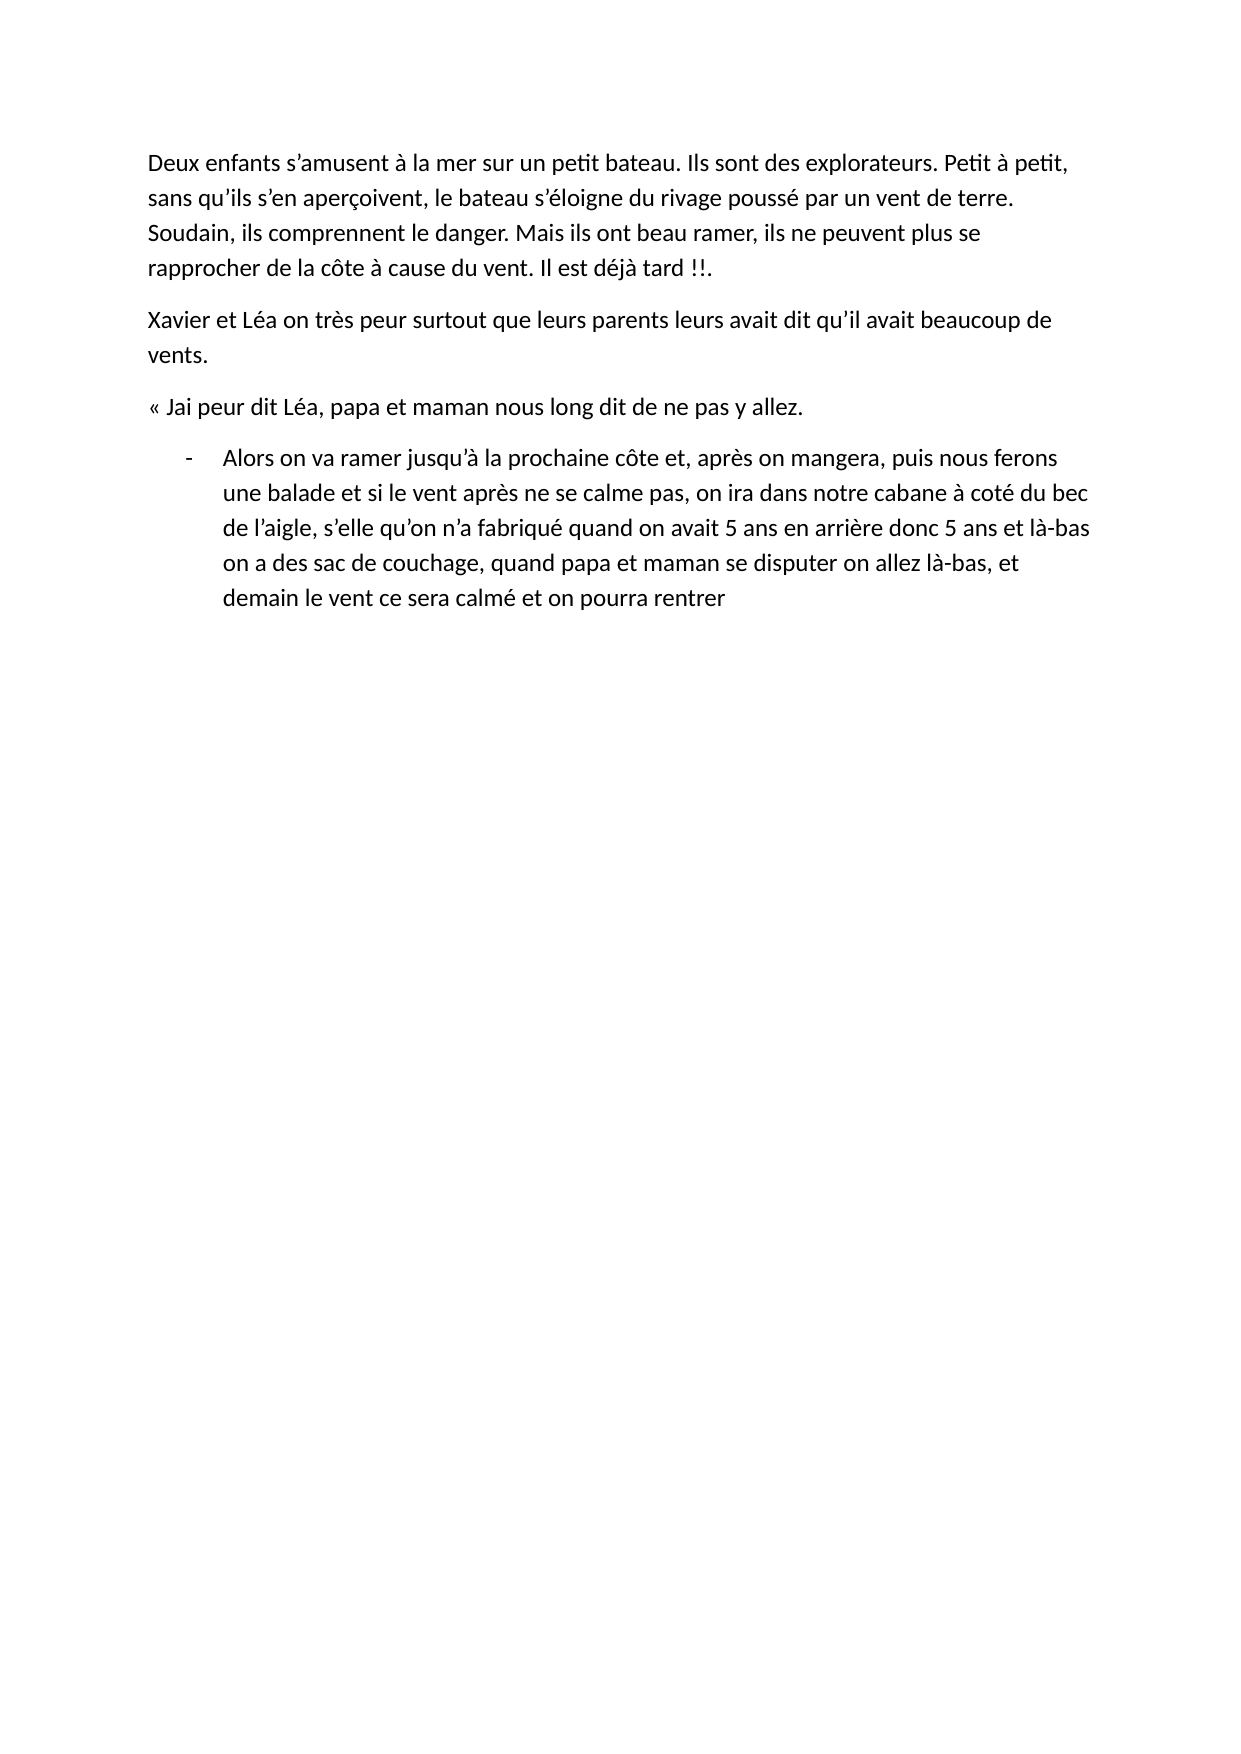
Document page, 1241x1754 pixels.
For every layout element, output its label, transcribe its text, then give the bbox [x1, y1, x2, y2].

list Alors on va ramer jusqu’à la prochaine côte et, après on mangera, puis nous ferons une balade et si le vent après ne se calme pas, on ira dans notre cabane à coté du bec de l’aigle, s’elle qu’on n’a fabriqué quand on avait 5 ans en arrière donc 5 ans et là-bas on a des sac de couchage, quand papa et maman se disputer on allez là-bas, et demain le vent ce sera calmé et on pourra rentrer [185, 443, 1093, 613]
text « Jai peur dit Léa, papa et maman nous long dit de ne pas y allez. [148, 391, 1093, 421]
text Deux enfants s’amusent à la mer sur un petit bateau. Ils sont des explorateurs. Petit à petit, sans qu’ils s’en aperçoivent, le bateau s’éloigne du rivage poussé par un vent de terre. Soudain, ils comprennent le danger. Mais ils ont beau ramer, ils ne peuvent plus se rapprocher de la côte à cause du vent. Il est déjà tard !!. [148, 148, 1093, 283]
text Xavier et Léa on très peur surtout que leurs parents leurs avait dit qu’il avait beaucoup de vents. [148, 304, 1093, 370]
